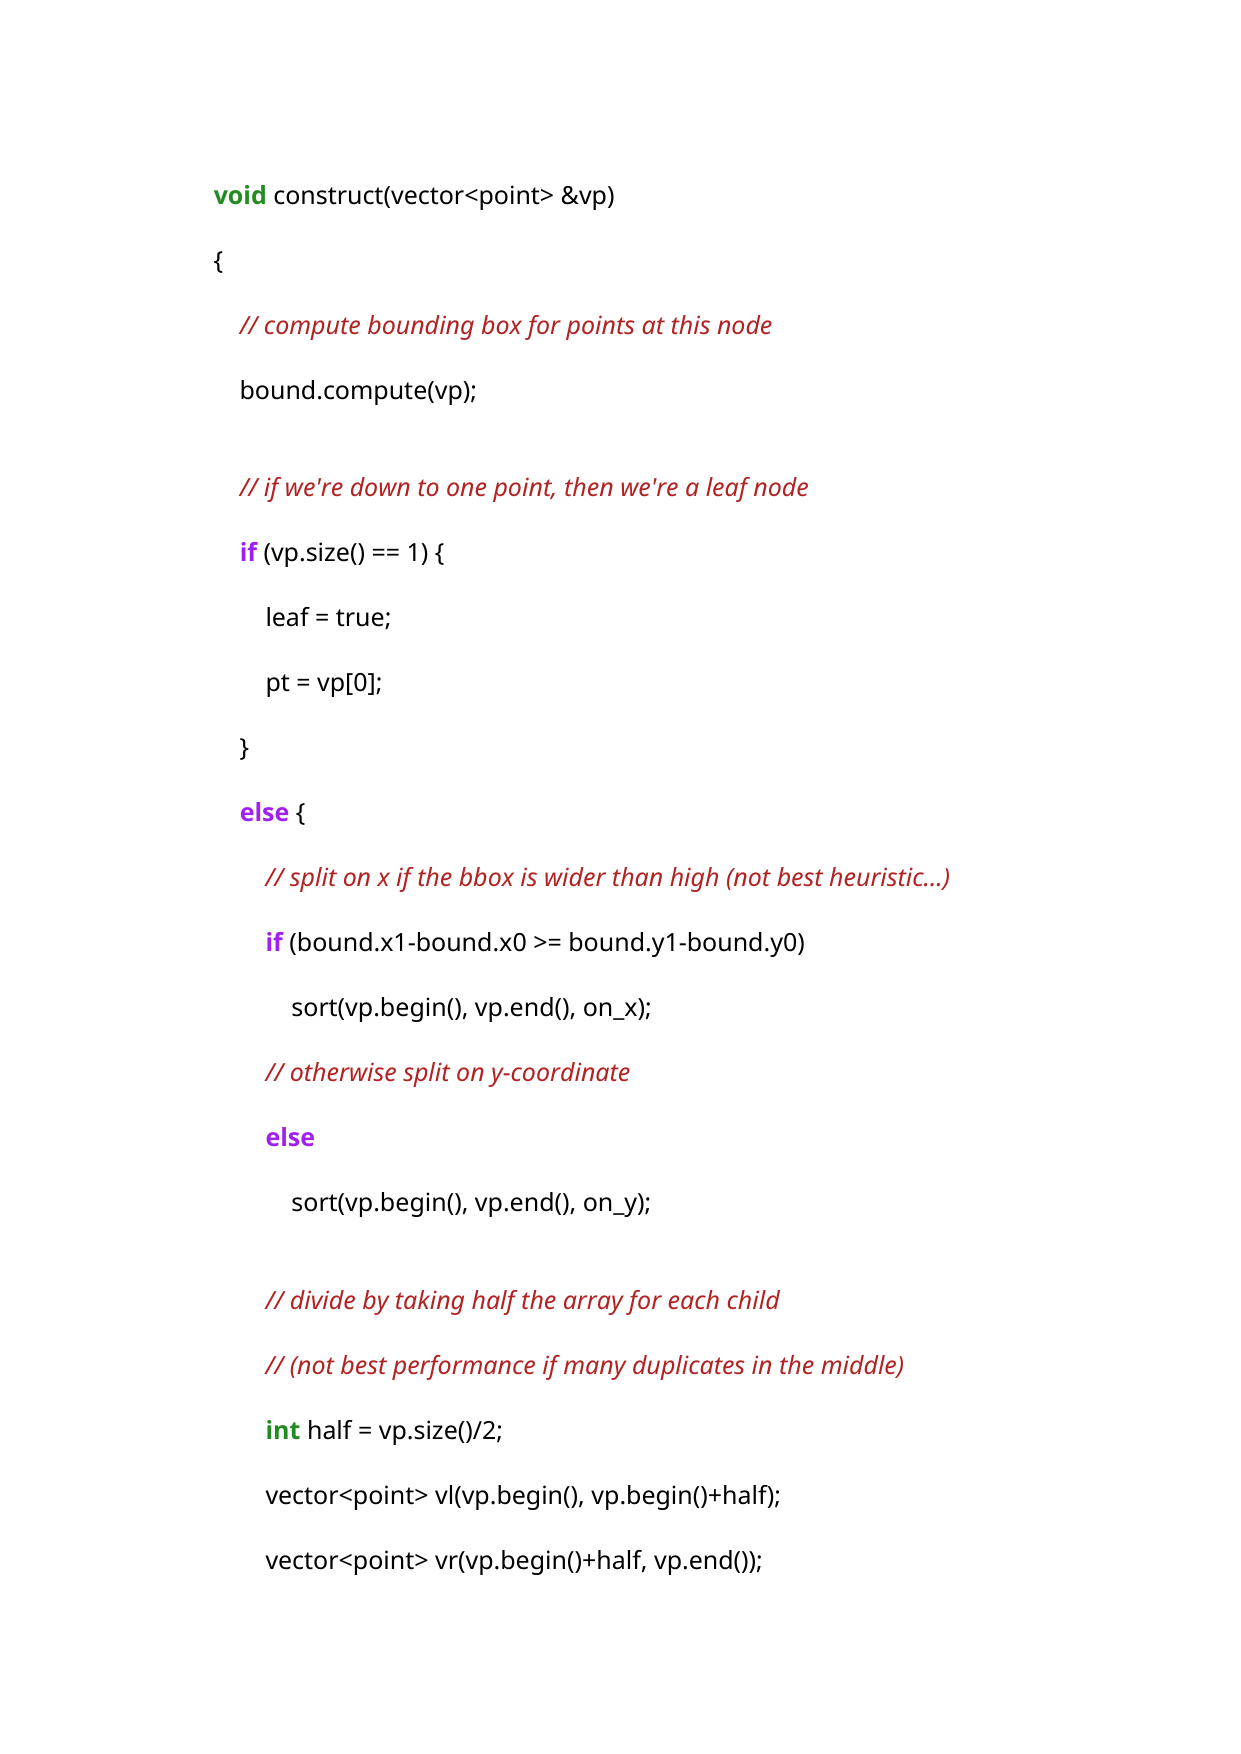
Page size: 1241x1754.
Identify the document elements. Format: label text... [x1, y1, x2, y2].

text int half = vp.size()/2; [187, 1397, 1053, 1462]
text } [187, 714, 1053, 779]
text bound.compute(vp); [187, 357, 1053, 422]
text if (bound.x1-bound.x0 >= bound.y1-bound.y0) [187, 909, 1053, 974]
text pt = vp[0]; [187, 649, 1053, 714]
text // compute bounding box for points at this node [187, 292, 1053, 357]
text // divide by taking half the array for each child [187, 1267, 1053, 1332]
text // (not best performance if many duplicates in the middle) [187, 1332, 1053, 1397]
text else [187, 1104, 1053, 1169]
text sort(vp.begin(), vp.end(), on_x); [187, 974, 1053, 1039]
text if (vp.size() == 1) { [187, 519, 1053, 584]
text sort(vp.begin(), vp.end(), on_y); [187, 1169, 1053, 1234]
text { [187, 227, 1053, 292]
text // otherwise split on y-coordinate [187, 1039, 1053, 1104]
text vector<point> vr(vp.begin()+half, vp.end()); [187, 1527, 1053, 1592]
text leaf = true; [187, 584, 1053, 649]
text // split on x if the bbox is wider than high (not best heuristic...) [187, 844, 1053, 909]
text vector<point> vl(vp.begin(), vp.begin()+half); [187, 1462, 1053, 1527]
text void construct(vector<point> &vp) [187, 162, 1053, 227]
text // if we're down to one point, then we're a leaf node [187, 454, 1053, 519]
text else { [187, 779, 1053, 844]
